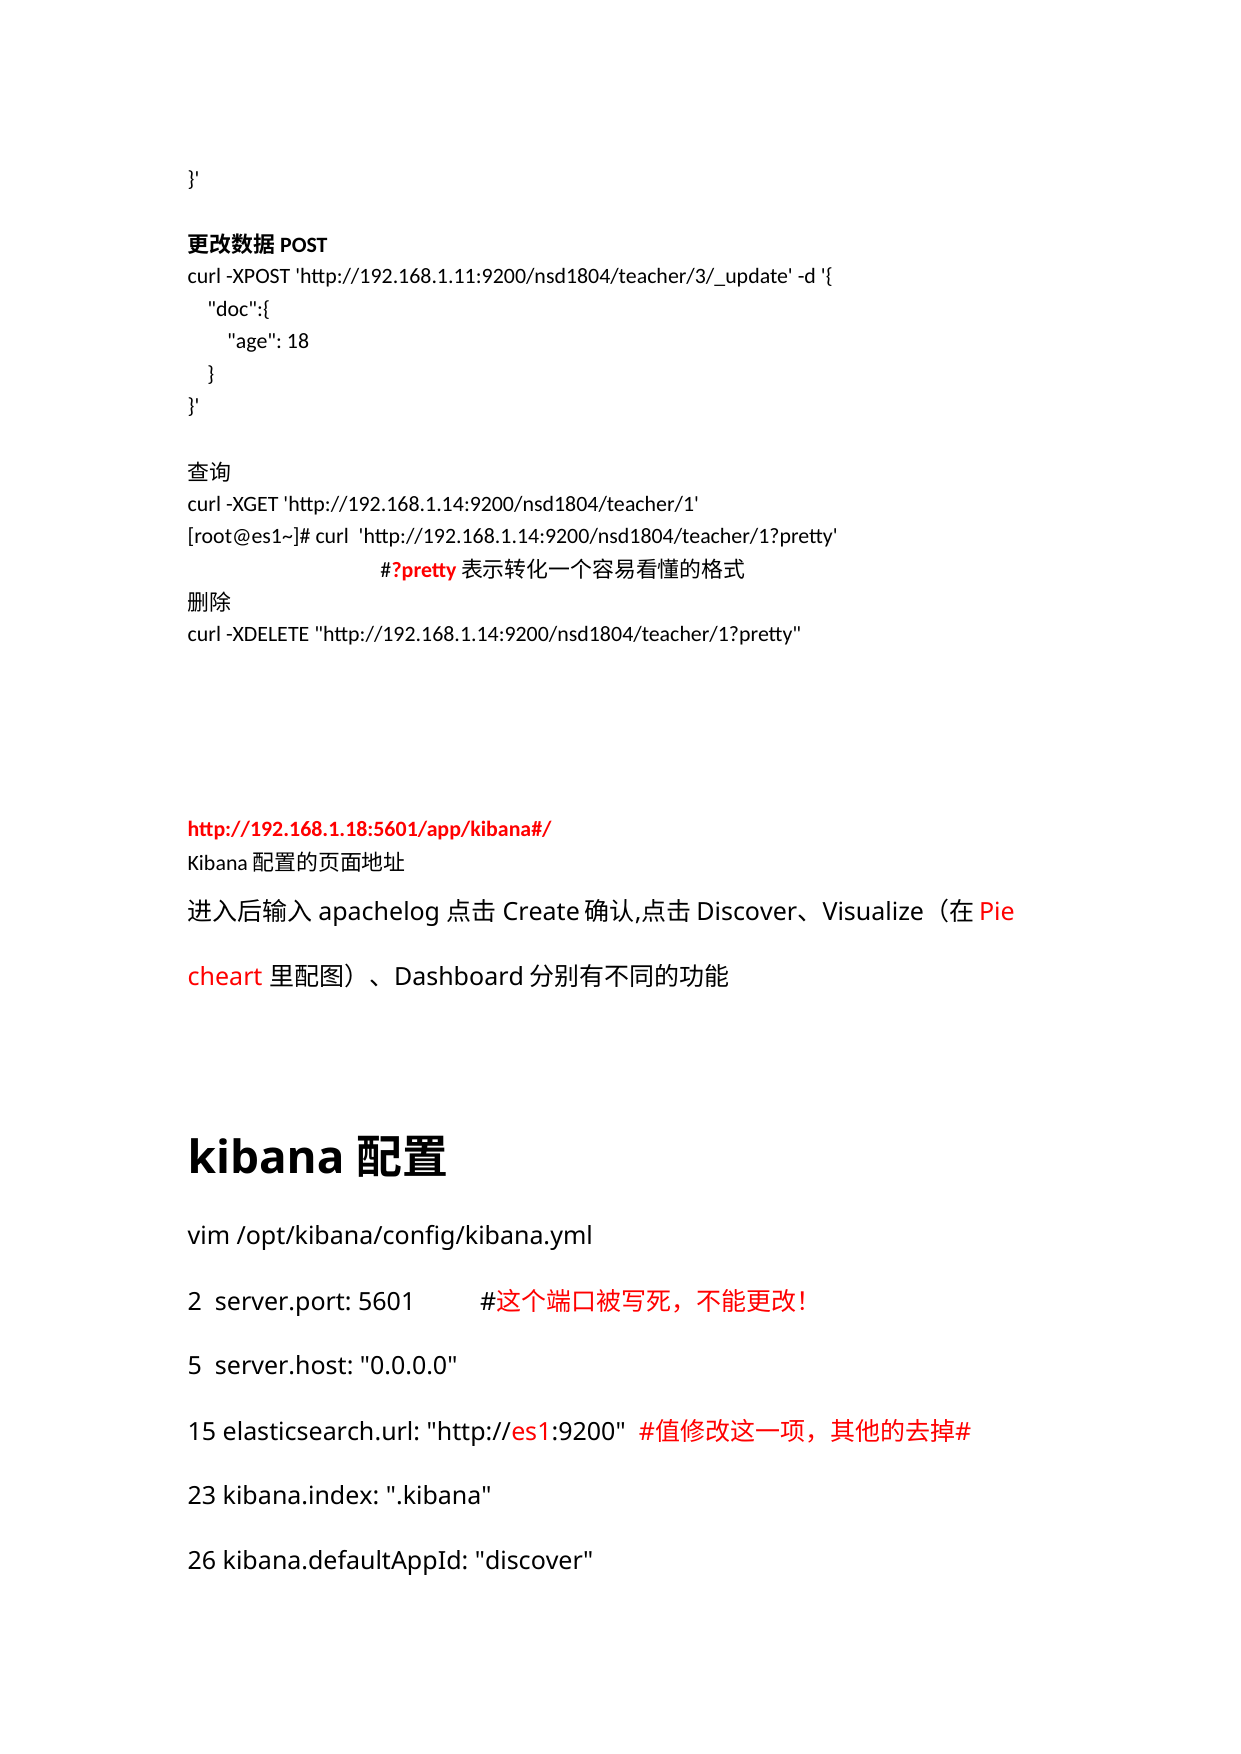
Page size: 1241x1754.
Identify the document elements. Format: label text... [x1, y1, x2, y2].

text "age": 18 [187, 324, 1053, 357]
text 26 kibana.defaultAppId: "discover" [187, 1527, 1053, 1592]
text 5 server.host: "0.0.0.0" [187, 1332, 1053, 1397]
text kibana 配置 [187, 1104, 1053, 1202]
text 查询 [187, 454, 1053, 487]
text 15 elasticsearch.url: "http://es1:9200" #值修改这一项，其他的去掉# [187, 1397, 1053, 1462]
text curl -XDELETE "http://192.168.1.14:9200/nsd1804/teacher/1?pretty" [187, 617, 1053, 649]
text curl -XPOST 'http://192.168.1.11:9200/nsd1804/teacher/3/_update' -d '{ [187, 259, 1053, 292]
text #?pretty表示转化一个容易看懂的格式 [187, 552, 1053, 584]
text [root@es1~]# curl 'http://192.168.1.14:9200/nsd1804/teacher/1?pretty' [187, 519, 1053, 552]
text }' [187, 389, 1053, 422]
text "doc":{ [187, 292, 1053, 324]
text 23 kibana.index: ".kibana" [187, 1462, 1053, 1527]
text http://192.168.1.18:5601/app/kibana#/ [187, 812, 1053, 844]
text 进入后输入 apachelog 点击 Create确认,点击Discover、Visualize（在Pie cheart 里配图）、Dashboard分别有不同的功能 [187, 877, 1053, 1007]
text 2 server.port: 5601 #这个端口被写死，不能更改！ [187, 1267, 1053, 1332]
text curl -XGET 'http://192.168.1.14:9200/nsd1804/teacher/1' [187, 487, 1053, 519]
text 删除 [187, 584, 1053, 617]
text 更改数据 POST [187, 227, 1053, 259]
text } [187, 357, 1053, 389]
text Kibana配置的页面地址 [187, 844, 1053, 877]
text vim /opt/kibana/config/kibana.yml [187, 1202, 1053, 1267]
text }' [187, 162, 1053, 194]
